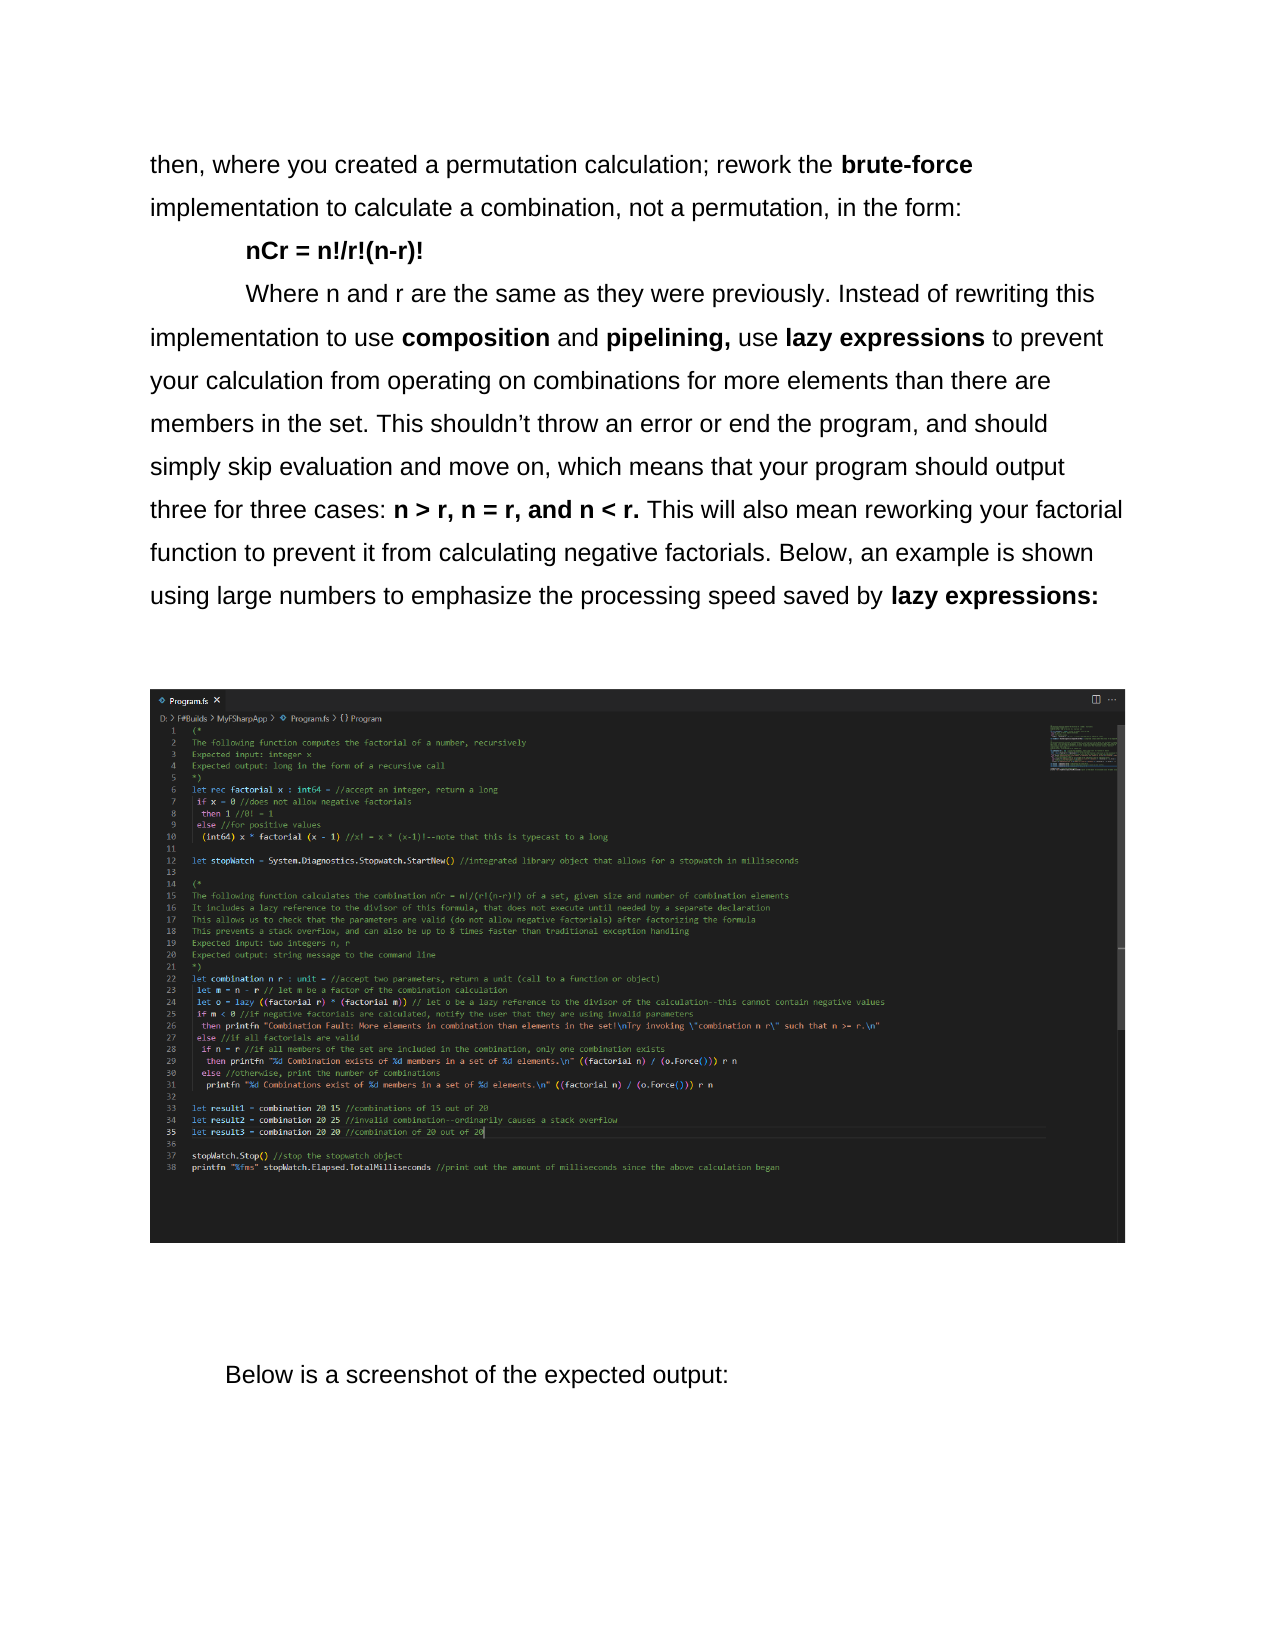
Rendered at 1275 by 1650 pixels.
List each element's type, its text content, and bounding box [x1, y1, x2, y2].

picture [150, 689, 1125, 1243]
text Below is a screenshot of the expected output: [150, 1360, 1125, 1389]
text nCr = n!/r!(n-r)! [150, 236, 1125, 265]
text Where n and r are the same as they were previously. Instead of rewriting this implementation to use composition and pipelining, use lazy expressions to prevent your calculation from operating on combinations for more elements than there are members in the set. This shouldn’t throw an error or end the program, and should simply skip evaluation and move on, which means that your program should output three for three cases: n > r, n = r, and n < r. This will also mean reworking your factorial function to prevent it from calculating negative factorials. Below, an example is shown using large numbers to emphasize the processing speed saved by lazy expressions: [150, 279, 1125, 610]
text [150, 150, 1125, 222]
